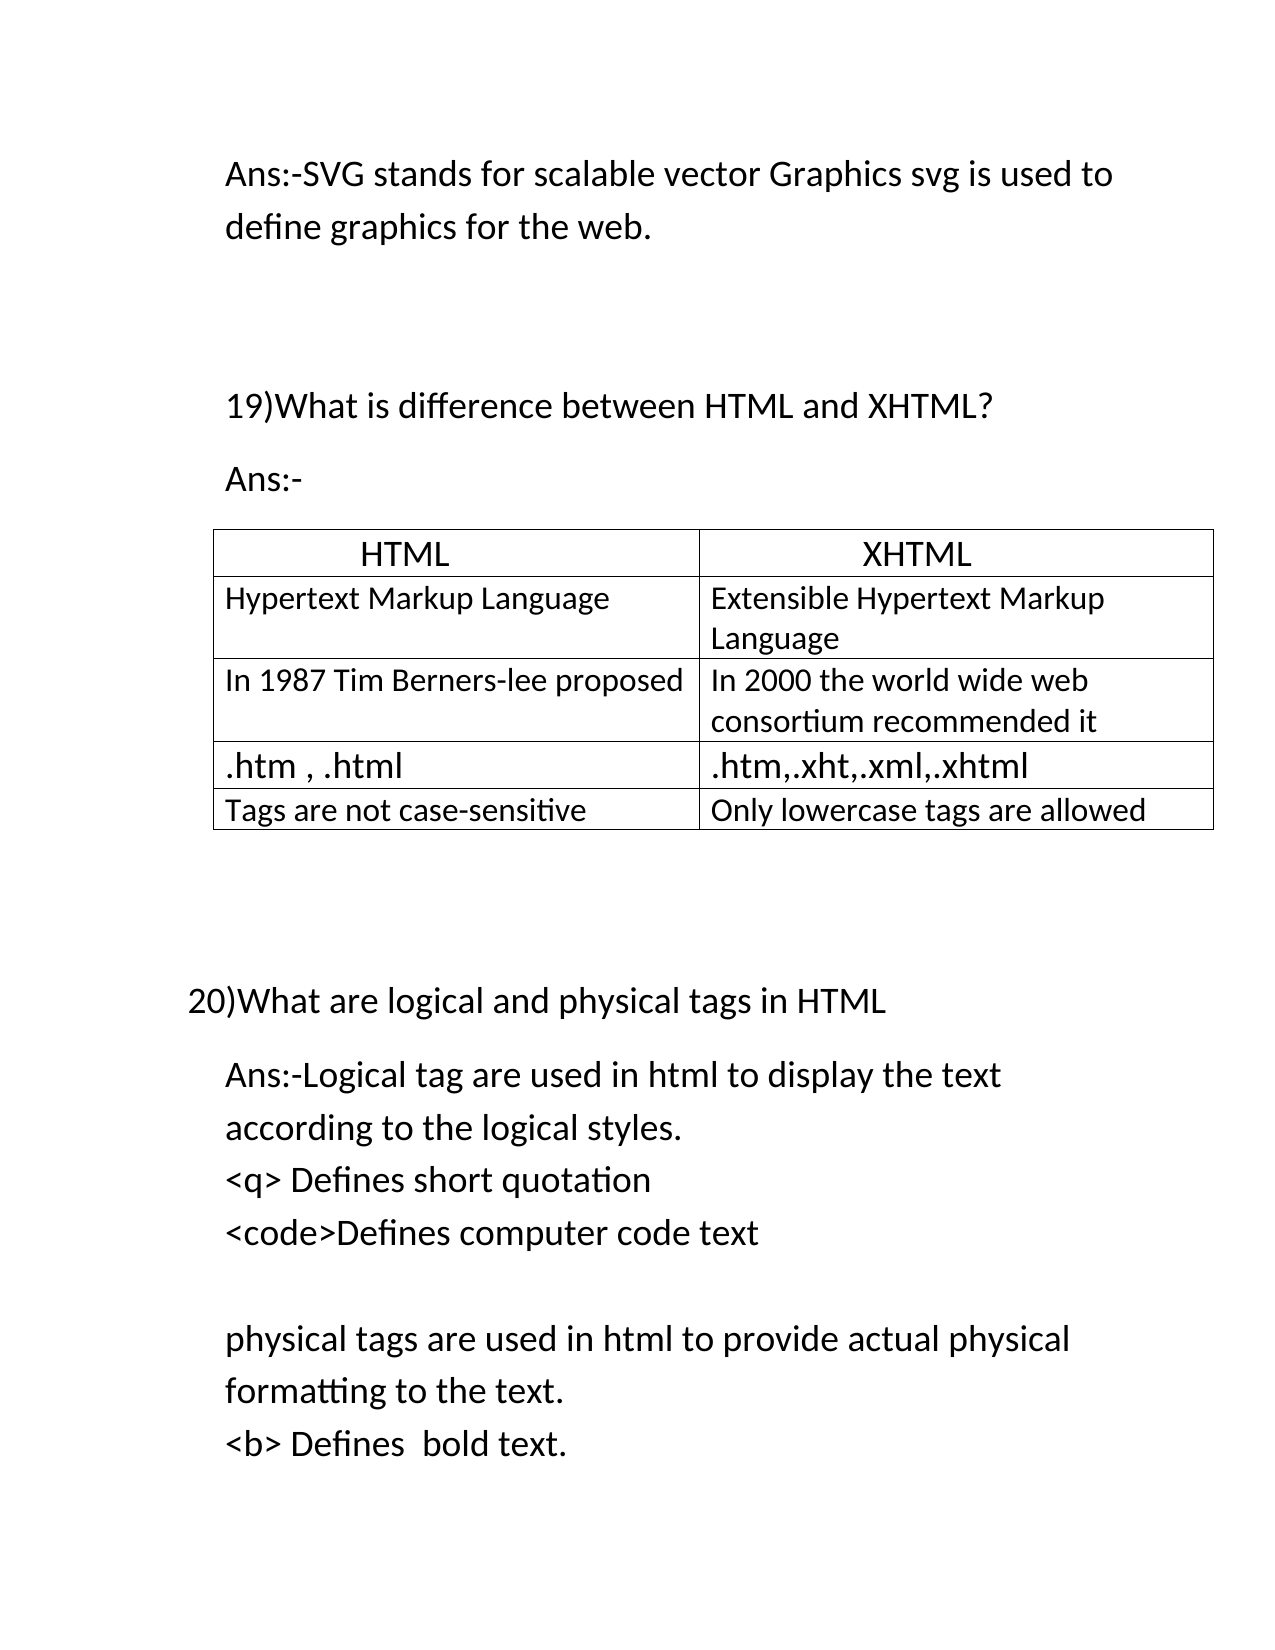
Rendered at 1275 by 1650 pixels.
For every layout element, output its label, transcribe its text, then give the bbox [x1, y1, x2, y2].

list physical tags are used in html to provide actual physical formatting to the text. [225, 1314, 1125, 1413]
list Ans:- [225, 455, 1125, 501]
list Ans:-Logical tag are used in html to display the text according to the logical styles. [225, 1051, 1125, 1149]
table_header HTML [214, 530, 699, 576]
table_cell .htm , .html [214, 742, 699, 787]
list <q> Defines short quotation [225, 1156, 1125, 1202]
table_cell In 2000 the world wide web consortium recommended it [700, 659, 1213, 741]
table_cell Only lowercase tags are allowed [700, 789, 1213, 829]
table_cell .htm,.xht,.xml,.xhtml [700, 742, 1213, 787]
table_cell Tags are not case-sensitive [214, 789, 699, 829]
table_cell Hypertext Markup Language [214, 577, 699, 658]
table_cell In 1987 Tim Berners-lee proposed [214, 659, 699, 741]
list <b> Defines bold text. [225, 1420, 1125, 1466]
table_cell Extensible Hypertext Markup Language [700, 577, 1213, 658]
list Ans:-SVG stands for scalable vector Graphics svg is used to define graphics for the web. [225, 150, 1125, 248]
list <code>Defines computer code text [225, 1209, 1125, 1255]
text 20)What are logical and physical tags in HTML [187, 977, 1125, 1023]
table_header XHTML [700, 530, 1213, 576]
text 19)What is difference between HTML and XHTML? [150, 382, 1125, 427]
